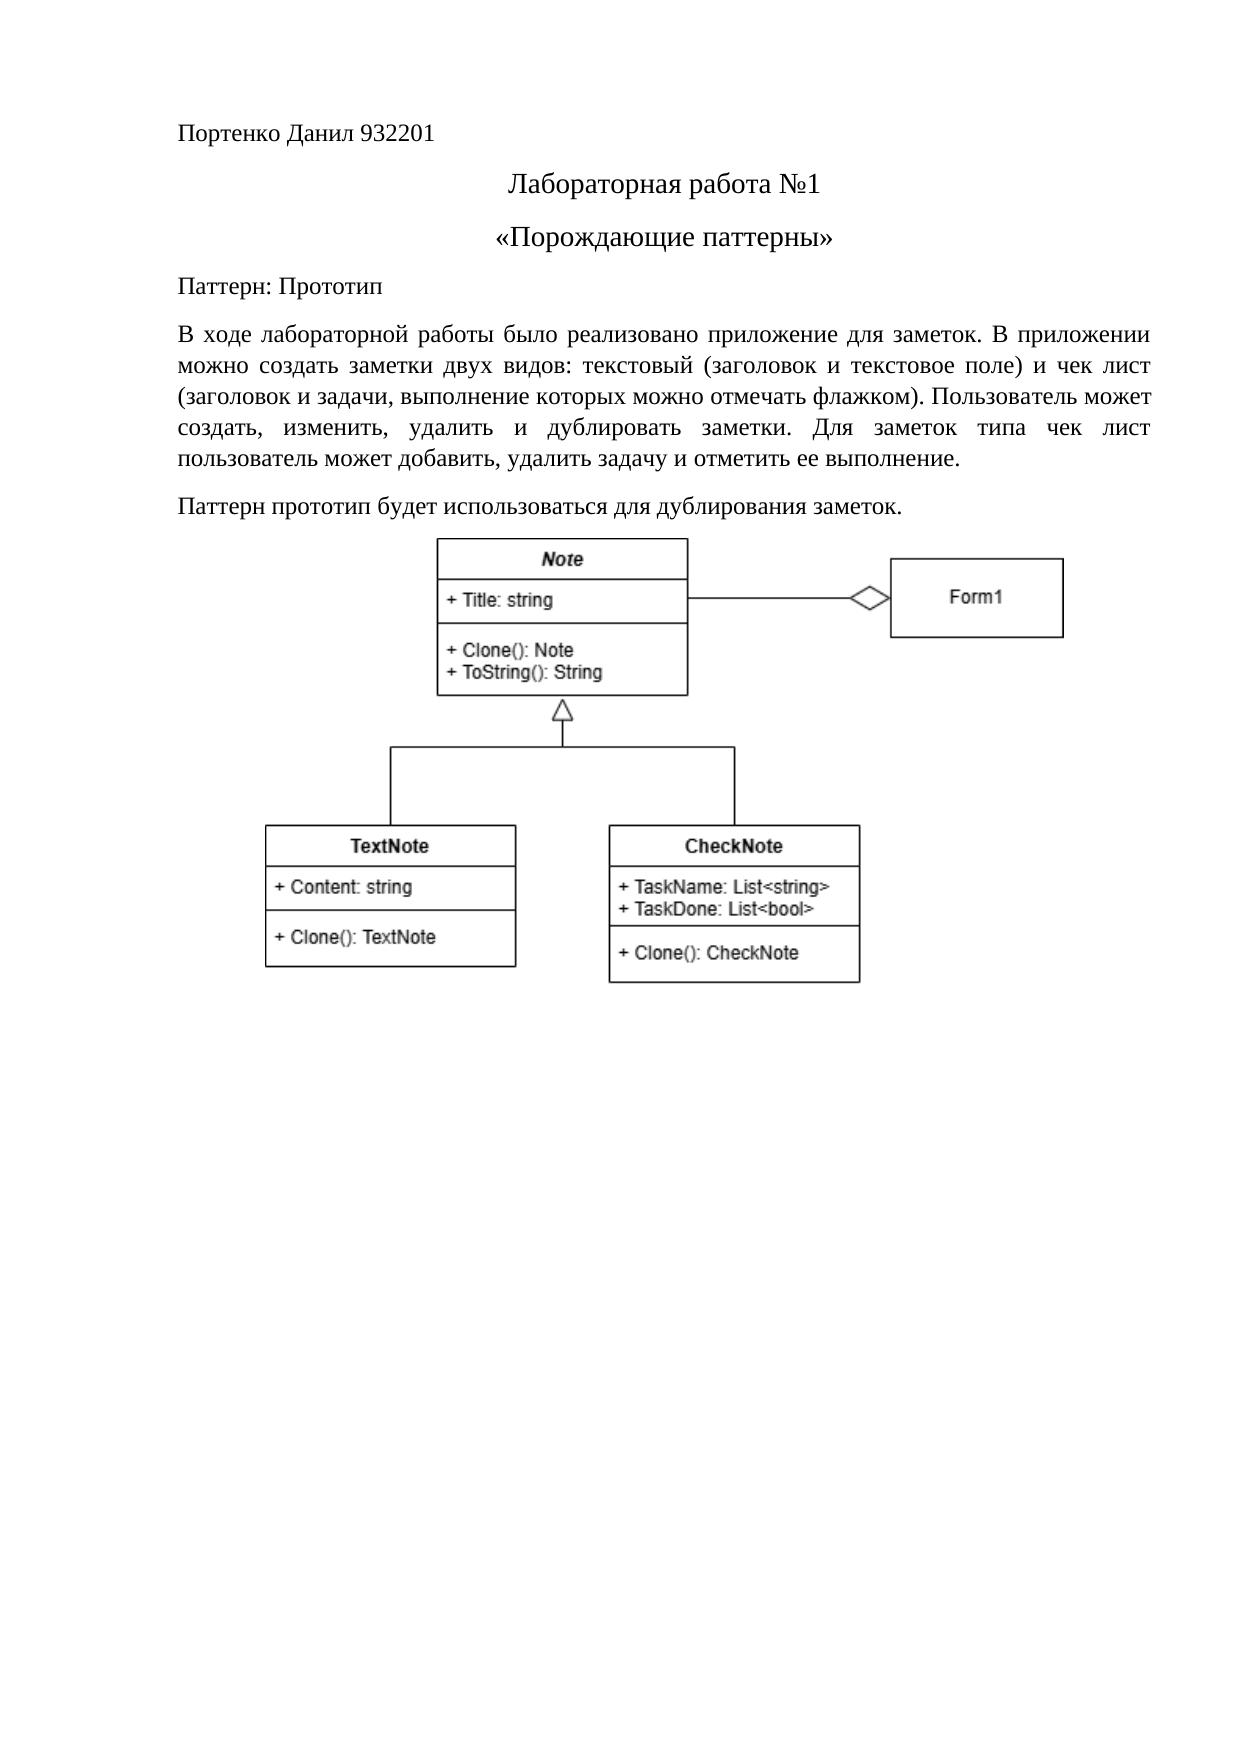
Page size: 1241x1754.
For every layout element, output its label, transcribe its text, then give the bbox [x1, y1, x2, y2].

text Паттерн: Прототип [177, 271, 1152, 300]
picture [265, 538, 1064, 988]
text Лабораторная работа №1 [177, 166, 1152, 199]
text Портенко Данил 932201 [177, 118, 1152, 147]
text Паттерн прототип будет использоваться для дублирования заметок. [177, 491, 1152, 520]
text «Порождающие паттерны» [177, 219, 1152, 252]
text В ходе лабораторной работы было реализовано приложение для заметок. В приложении можно создать заметки двух видов: текстовый (заголовок и текстовое поле) и чек лист (заголовок и задачи, выполнение которых можно отмечать флажком). Пользователь может создать, изменить, удалить и дублировать заметки. Для заметок типа чек лист пользователь может добавить, удалить задачу и отметить ее выполнение. [177, 319, 1152, 472]
